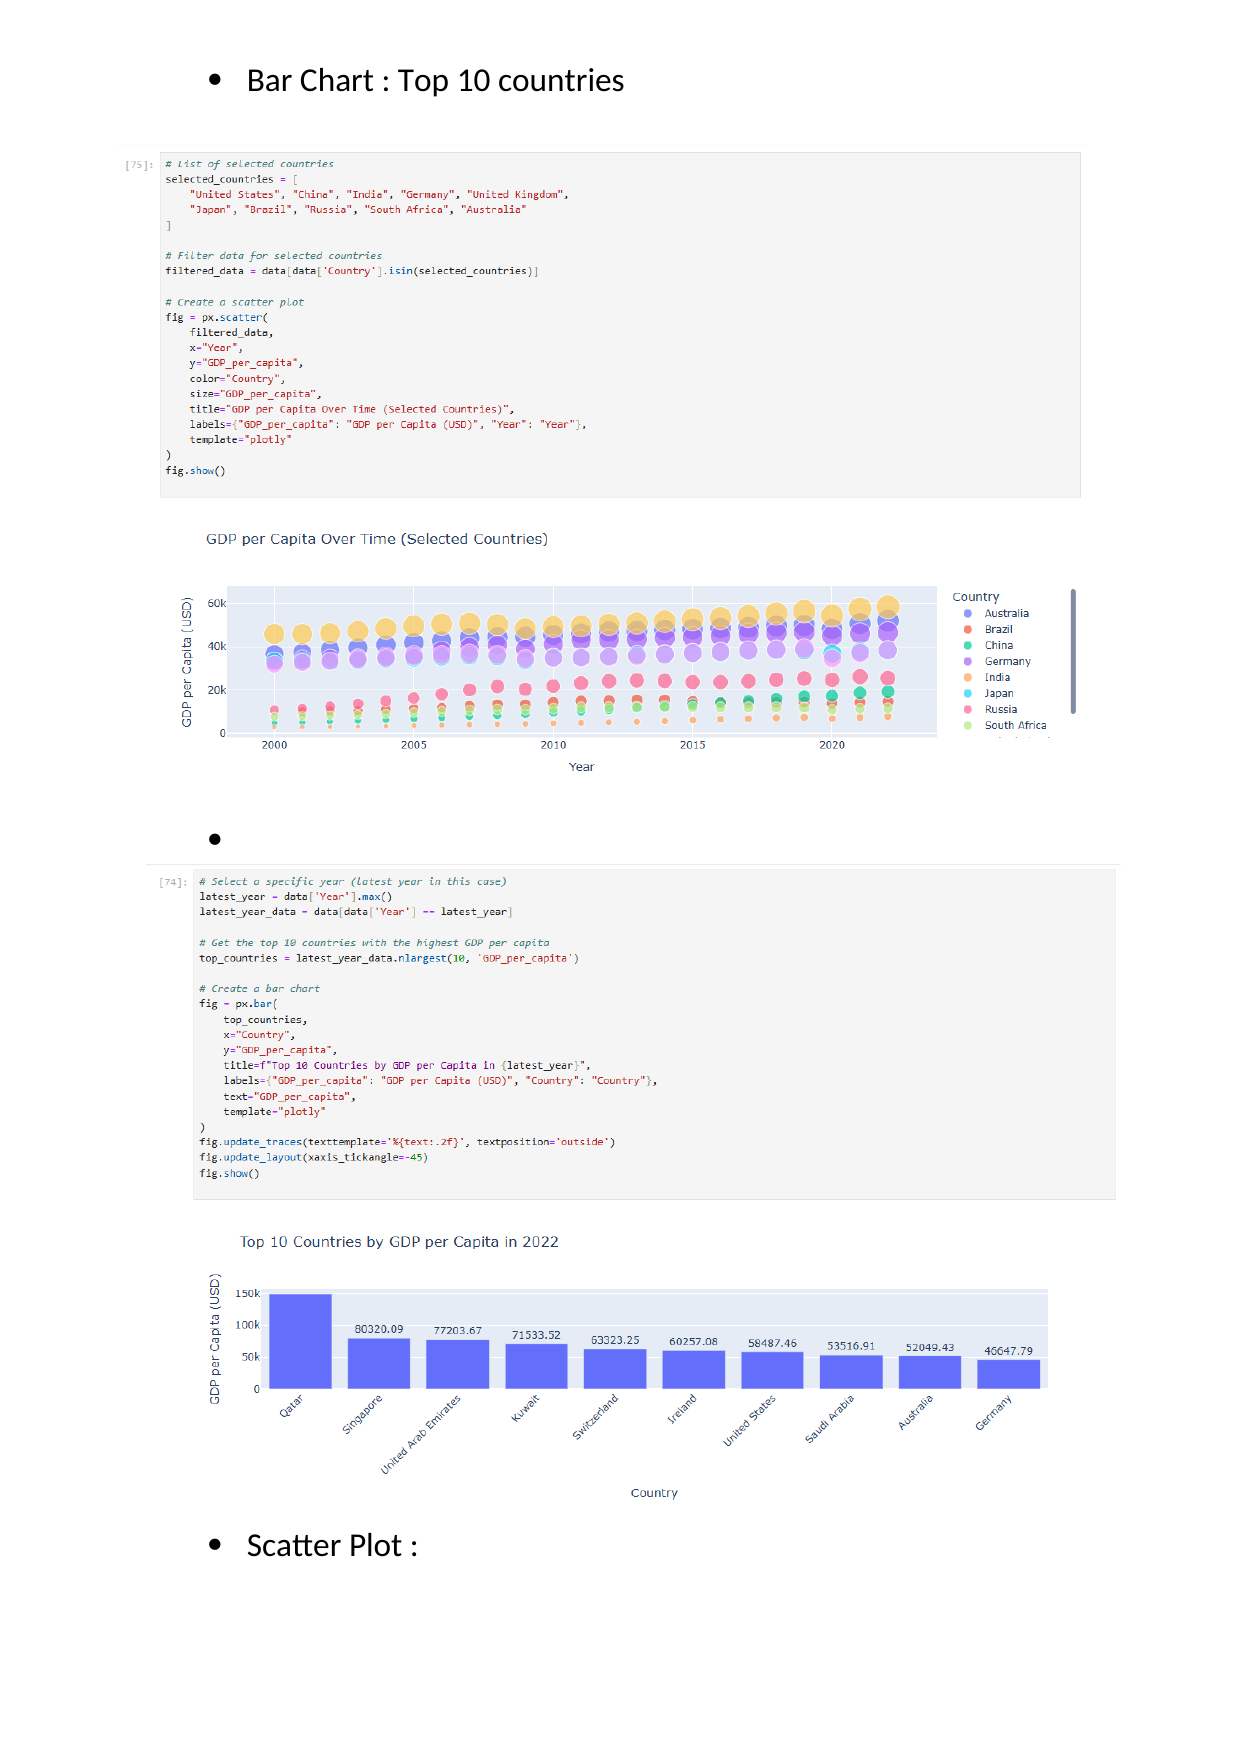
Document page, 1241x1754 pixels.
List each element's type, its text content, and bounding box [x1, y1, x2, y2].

picture [112, 145, 1088, 786]
list Bar Chart : Top 10 countries [209, 59, 1181, 100]
picture [145, 864, 1121, 1512]
